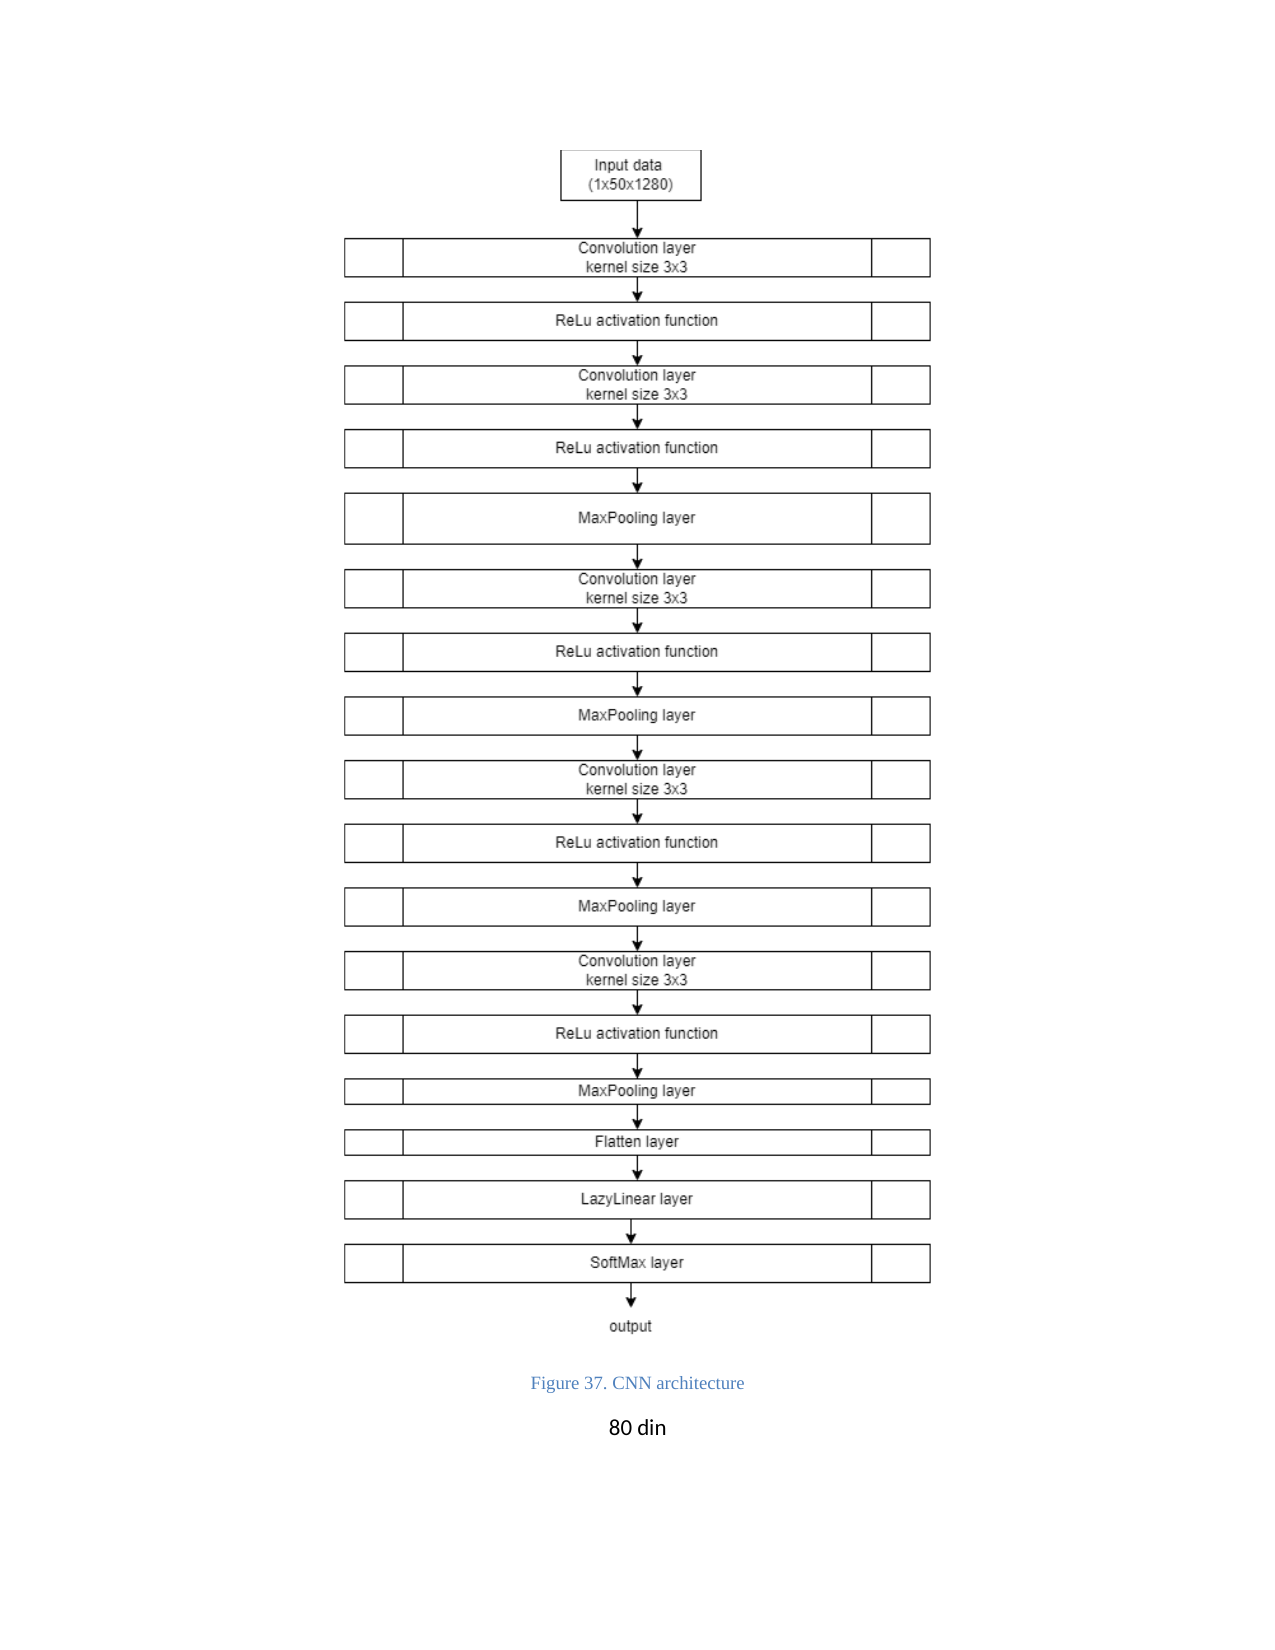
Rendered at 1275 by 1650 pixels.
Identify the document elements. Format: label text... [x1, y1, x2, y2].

picture [344, 150, 931, 1347]
text Figure 37. CNN architecture [150, 1372, 1125, 1393]
